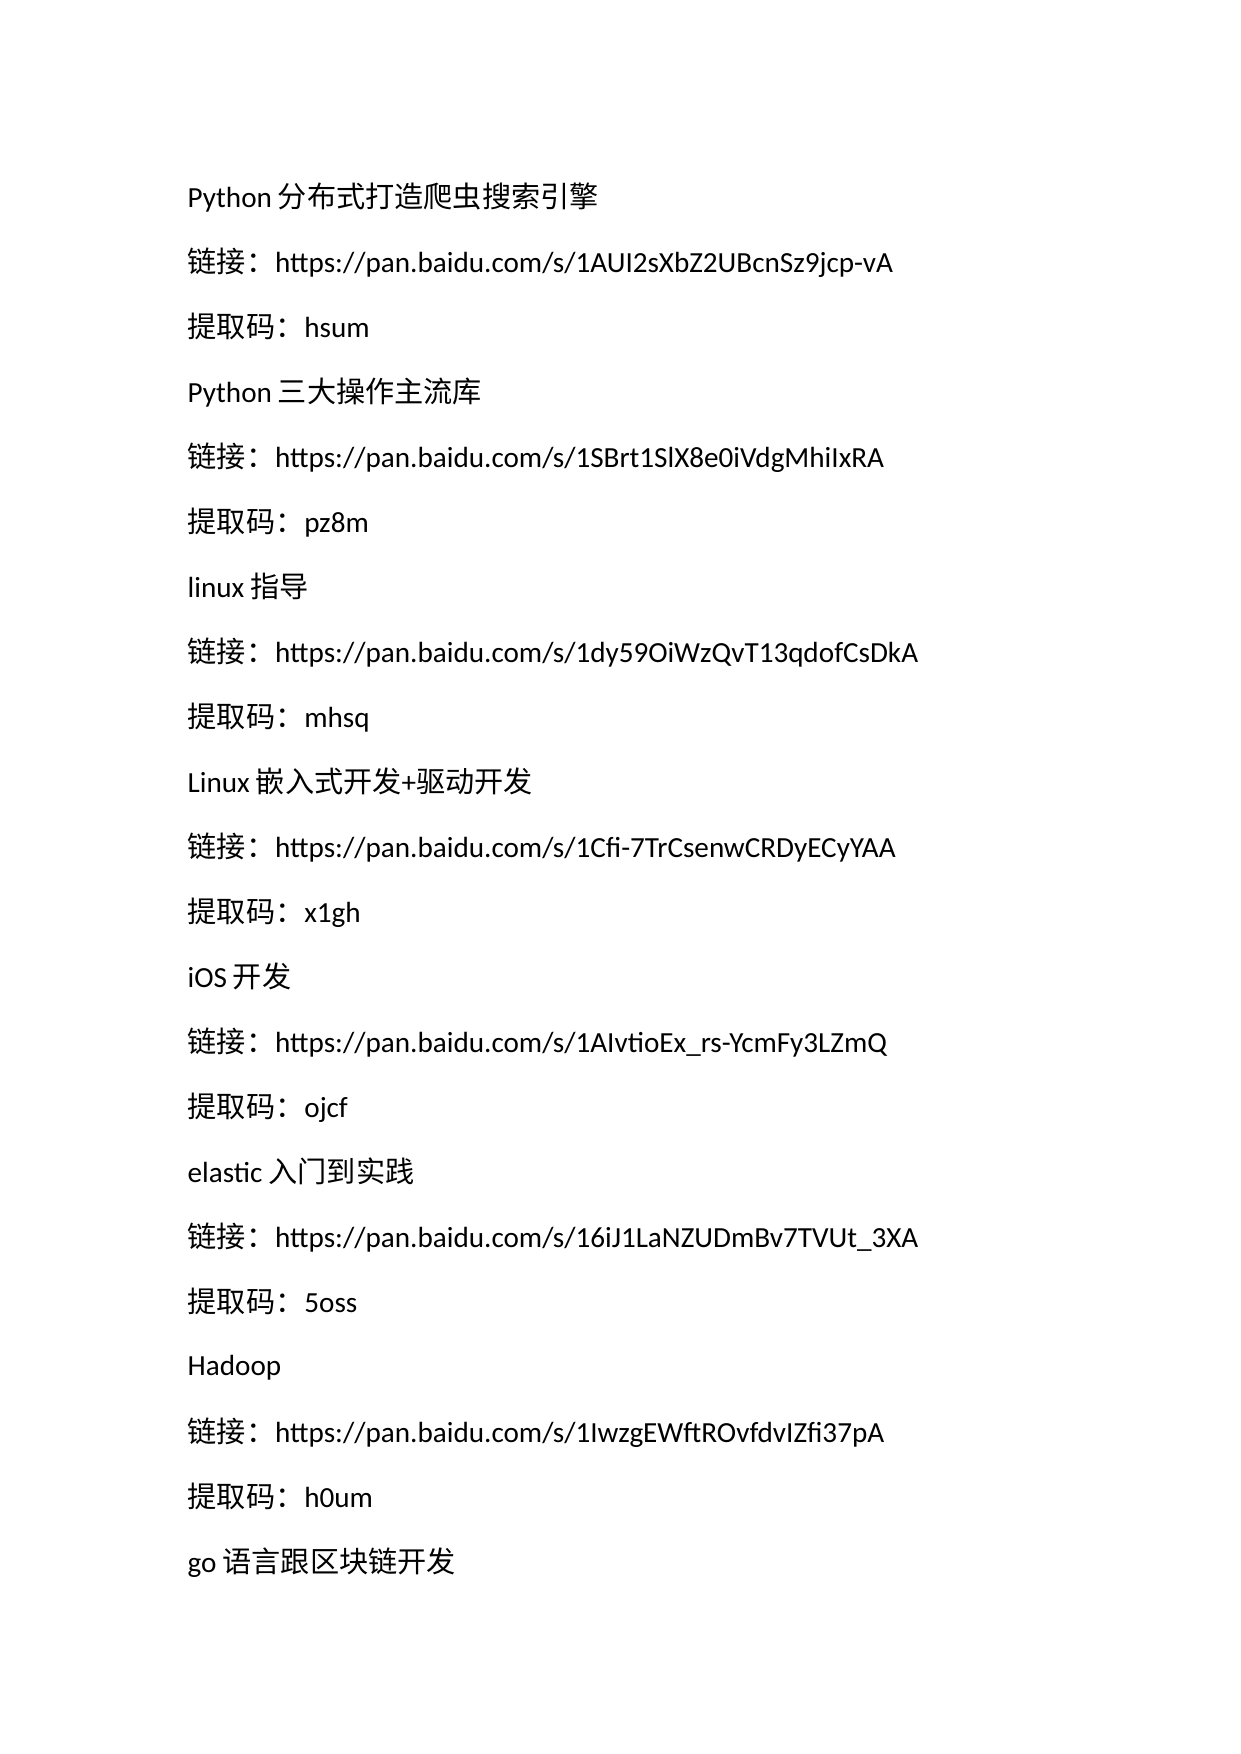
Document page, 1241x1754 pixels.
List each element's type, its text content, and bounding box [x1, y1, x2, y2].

list 链接：https://pan.baidu.com/s/1dy59OiWzQvT13qdofCsDkA [187, 617, 1053, 682]
list 提取码：5oss [187, 1267, 1053, 1332]
list 链接：https://pan.baidu.com/s/1Cfi-7TrCsenwCRDyECyYAA [187, 812, 1053, 877]
list 链接：https://pan.baidu.com/s/1IwzgEWftROvfdvIZfi37pA [187, 1397, 1053, 1462]
list 提取码：mhsq [187, 682, 1053, 747]
list Hadoop [187, 1332, 1053, 1397]
list 链接：https://pan.baidu.com/s/1AUI2sXbZ2UBcnSz9jcp-vA [187, 227, 1053, 292]
list elastic入门到实践 [187, 1137, 1053, 1202]
list 提取码：hsum [187, 292, 1053, 357]
list 链接：https://pan.baidu.com/s/1AIvtioEx_rs-YcmFy3LZmQ [187, 1007, 1053, 1072]
list go语言跟区块链开发 [187, 1527, 1053, 1592]
list 链接：https://pan.baidu.com/s/1SBrt1SlX8e0iVdgMhiIxRA [187, 422, 1053, 487]
list 链接：https://pan.baidu.com/s/16iJ1LaNZUDmBv7TVUt_3XA [187, 1202, 1053, 1267]
list 提取码：h0um [187, 1462, 1053, 1527]
list iOS开发 [187, 942, 1053, 1007]
list linux指导 [187, 552, 1053, 617]
list 提取码：x1gh [187, 877, 1053, 942]
list 提取码：pz8m [187, 487, 1053, 552]
list 提取码：ojcf [187, 1072, 1053, 1137]
list Python分布式打造爬虫搜索引擎 [187, 162, 1053, 227]
list Python三大操作主流库 [187, 357, 1053, 422]
list Linux嵌入式开发+驱动开发 [187, 747, 1053, 812]
